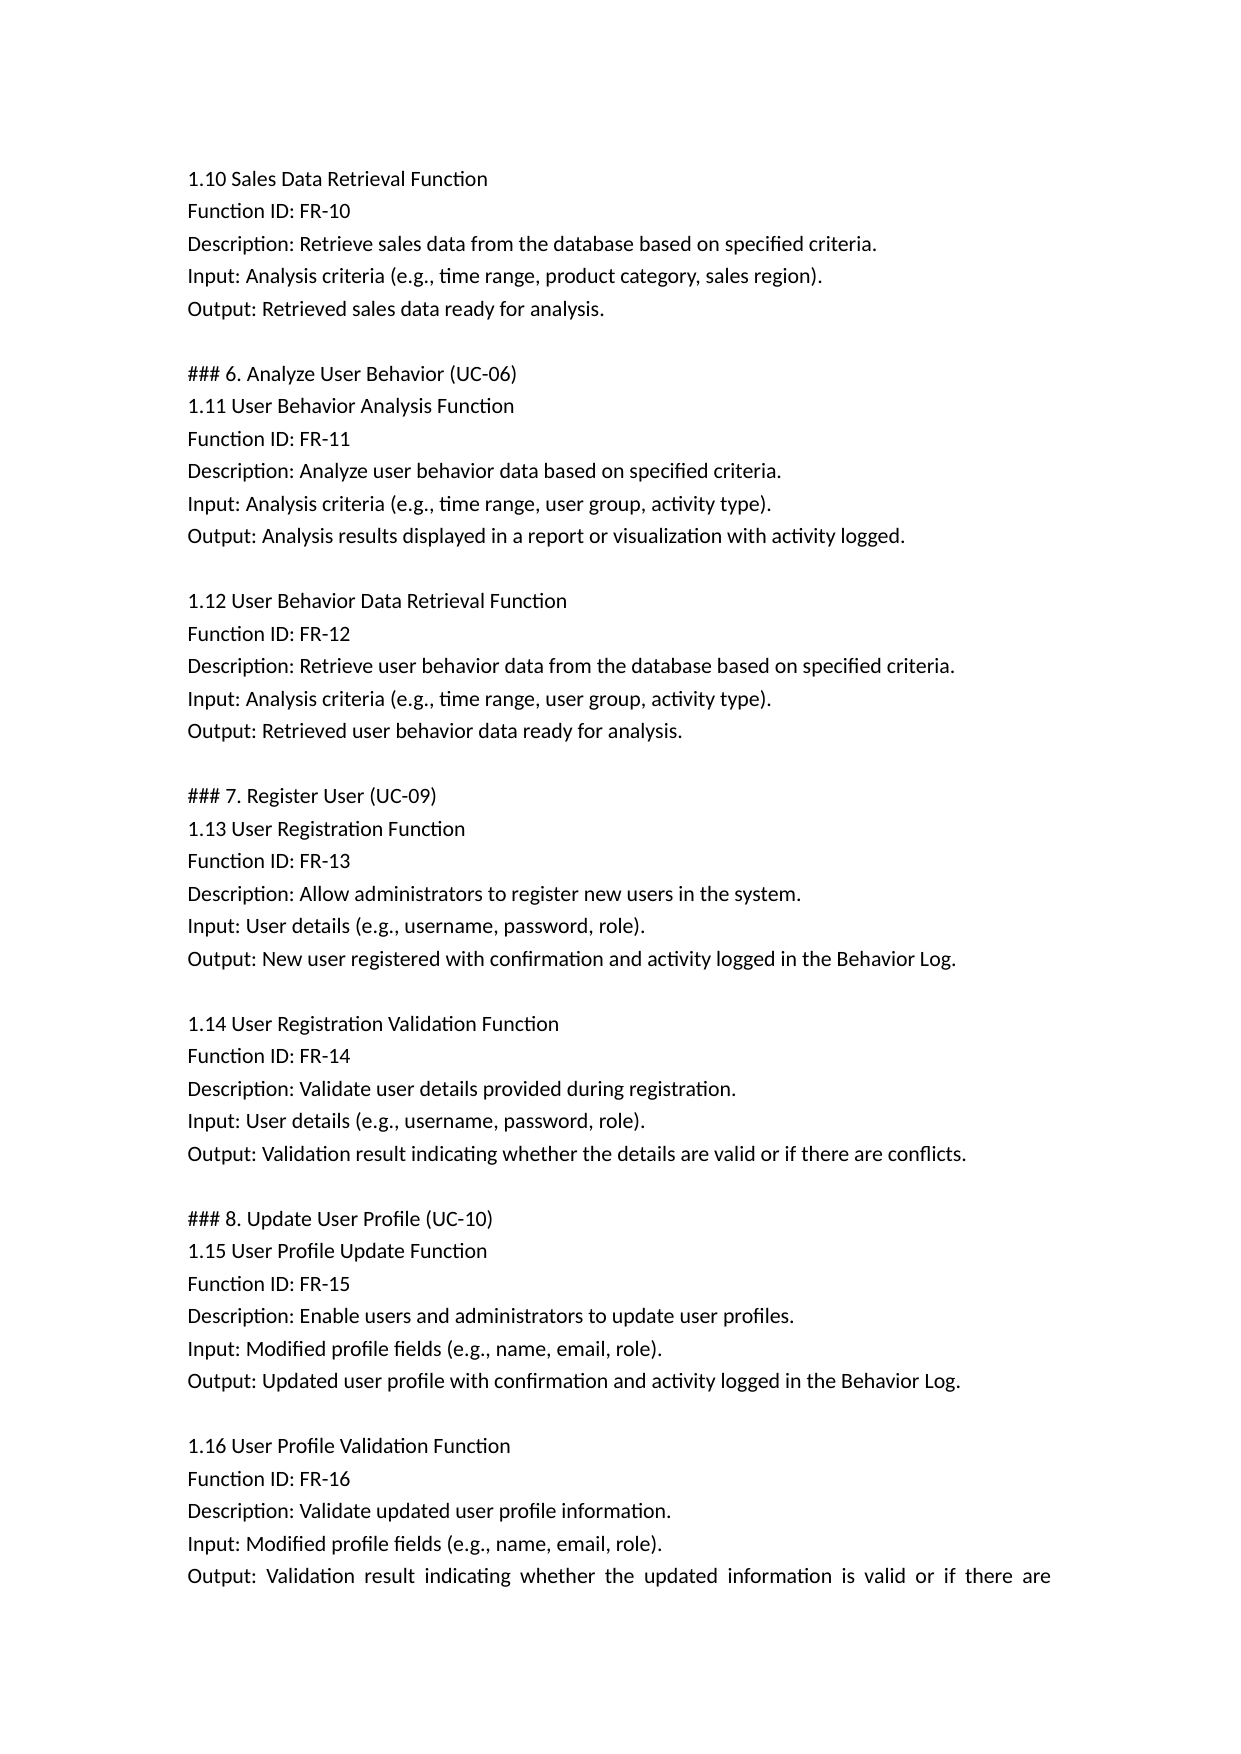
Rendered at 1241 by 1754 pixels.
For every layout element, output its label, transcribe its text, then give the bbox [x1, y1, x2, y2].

text ### 6. Analyze User Behavior (UC-06) [187, 357, 1053, 389]
text 1.11 User Behavior Analysis Function [187, 389, 1053, 422]
text Description: Retrieve sales data from the database based on specified criteria. [187, 227, 1053, 259]
text Output: Analysis results displayed in a report or visualization with activity logged. [187, 519, 1053, 552]
text Function ID: FR-10 [187, 194, 1053, 227]
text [187, 1559, 1053, 1592]
text Input: Modified profile fields (e.g., name, email, role). [187, 1332, 1053, 1364]
text Description: Allow administrators to register new users in the system. [187, 877, 1053, 909]
text 1.16 User Profile Validation Function [187, 1429, 1053, 1462]
text Function ID: FR-16 [187, 1462, 1053, 1494]
text Description: Validate user details provided during registration. [187, 1072, 1053, 1104]
text Function ID: FR-14 [187, 1039, 1053, 1072]
text 1.12 User Behavior Data Retrieval Function [187, 584, 1053, 617]
text Function ID: FR-15 [187, 1267, 1053, 1299]
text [187, 259, 1053, 292]
text 1.15 User Profile Update Function [187, 1234, 1053, 1267]
text Output: Validation result indicating whether the details are valid or if there are conflicts. [187, 1137, 1053, 1169]
text Output: Updated user profile with confirmation and activity logged in the Behavior Log. [187, 1364, 1053, 1397]
text Description: Retrieve user behavior data from the database based on specified criteria. [187, 649, 1053, 682]
text Input: Analysis criteria (e.g., time range, user group, activity type). [187, 682, 1053, 714]
text Function ID: FR-12 [187, 617, 1053, 649]
text Description: Analyze user behavior data based on specified criteria. [187, 454, 1053, 487]
text Output: New user registered with confirmation and activity logged in the Behavior Log. [187, 942, 1053, 974]
text Description: Enable users and administrators to update user profiles. [187, 1299, 1053, 1332]
text 1.14 User Registration Validation Function [187, 1007, 1053, 1039]
text Input: User details (e.g., username, password, role). [187, 1104, 1053, 1137]
text 1.13 User Registration Function [187, 812, 1053, 844]
text Function ID: FR-13 [187, 844, 1053, 877]
text ### 7. Register User (UC-09) [187, 779, 1053, 812]
text 1.10 Sales Data Retrieval Function [187, 162, 1053, 194]
text Output: Retrieved sales data ready for analysis. [187, 292, 1053, 324]
text Input: User details (e.g., username, password, role). [187, 909, 1053, 942]
text Output: Retrieved user behavior data ready for analysis. [187, 714, 1053, 747]
text Input: Modified profile fields (e.g., name, email, role). [187, 1527, 1053, 1559]
text Description: Validate updated user profile information. [187, 1494, 1053, 1527]
text ### 8. Update User Profile (UC-10) [187, 1202, 1053, 1234]
text Input: Analysis criteria (e.g., time range, user group, activity type). [187, 487, 1053, 519]
text Function ID: FR-11 [187, 422, 1053, 454]
